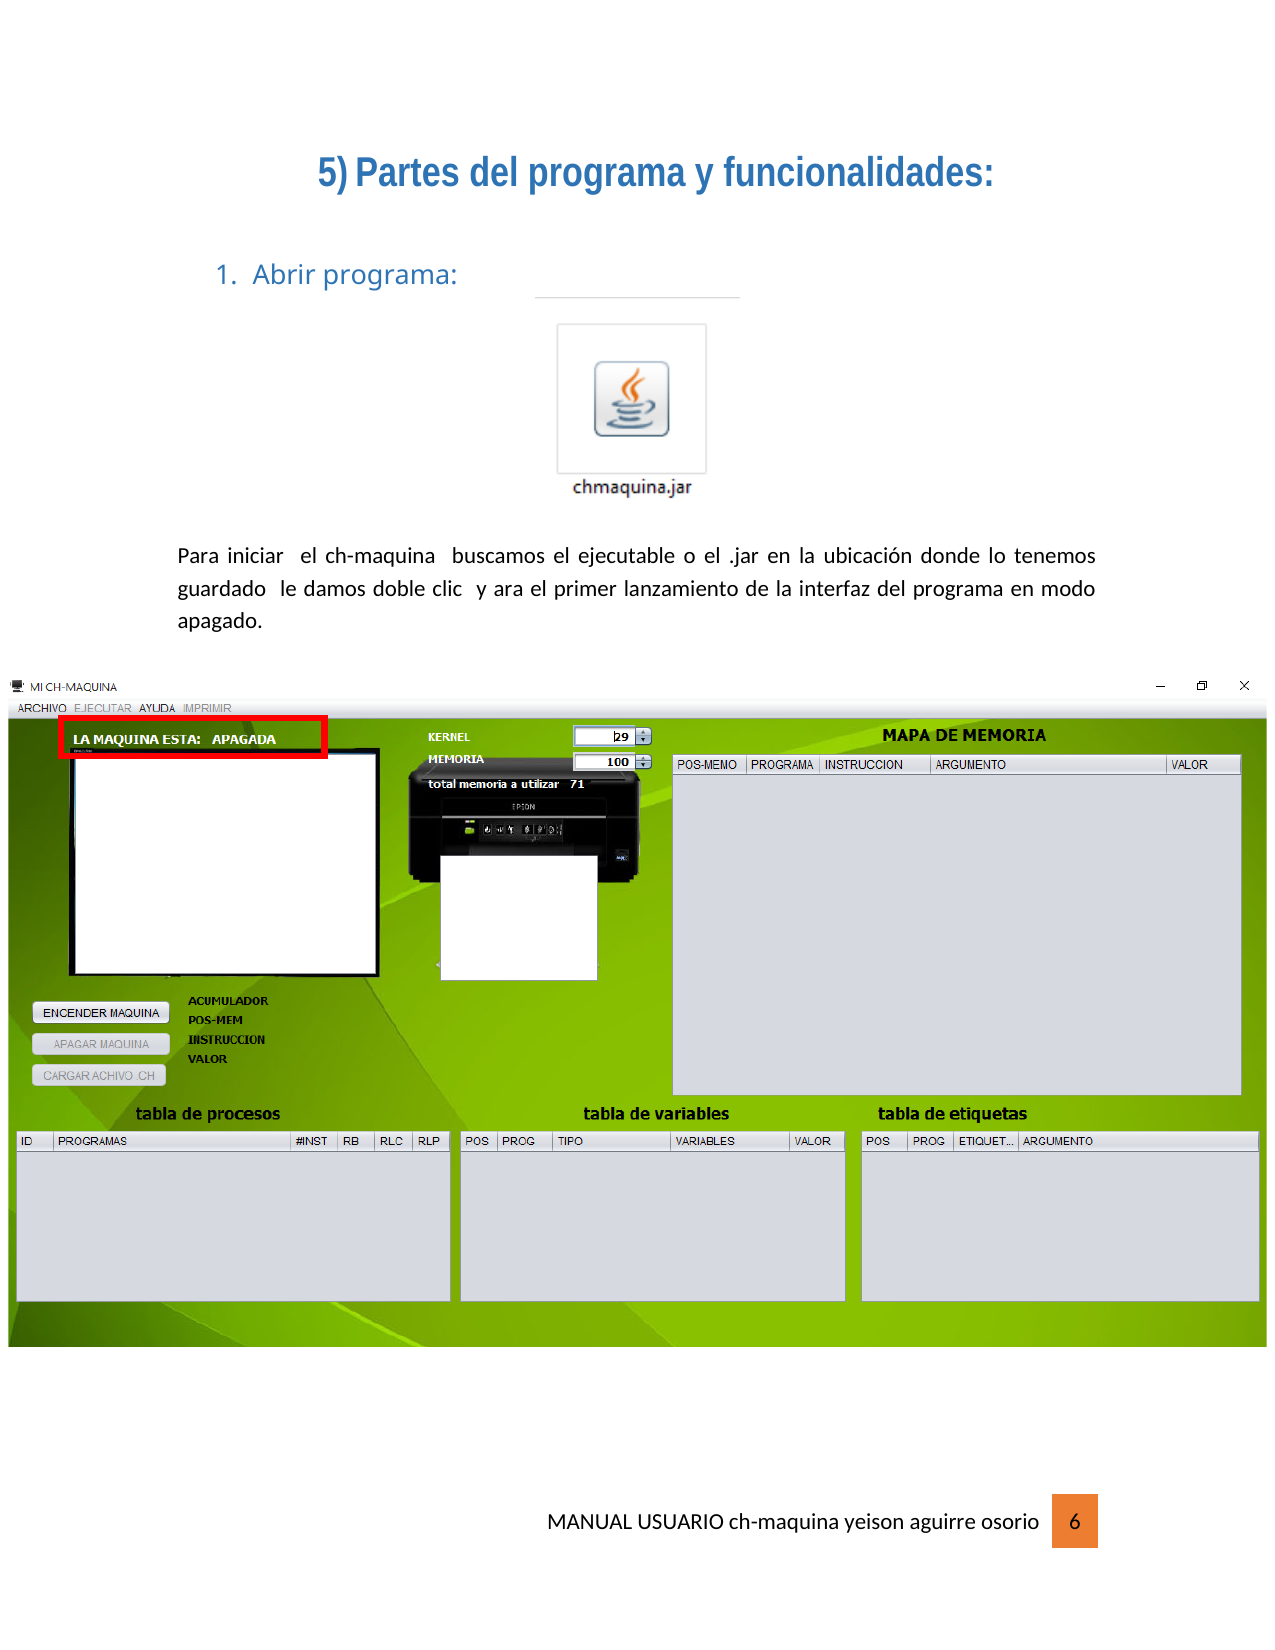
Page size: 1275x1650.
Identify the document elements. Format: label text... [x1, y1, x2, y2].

subtitle Partes del programa y funcionalidades: [215, 148, 1098, 195]
picture [8, 676, 1267, 1347]
text Para iniciar el ch-maquina buscamos el ejecutable o el .jar en la ubicación donde lo tenemos guardado le damos doble clic y ara el primer lanzamiento de la interfaz del programa en modo apagado. [177, 542, 1098, 634]
subtitle Abrir programa: [215, 256, 1098, 292]
picture [535, 297, 740, 517]
